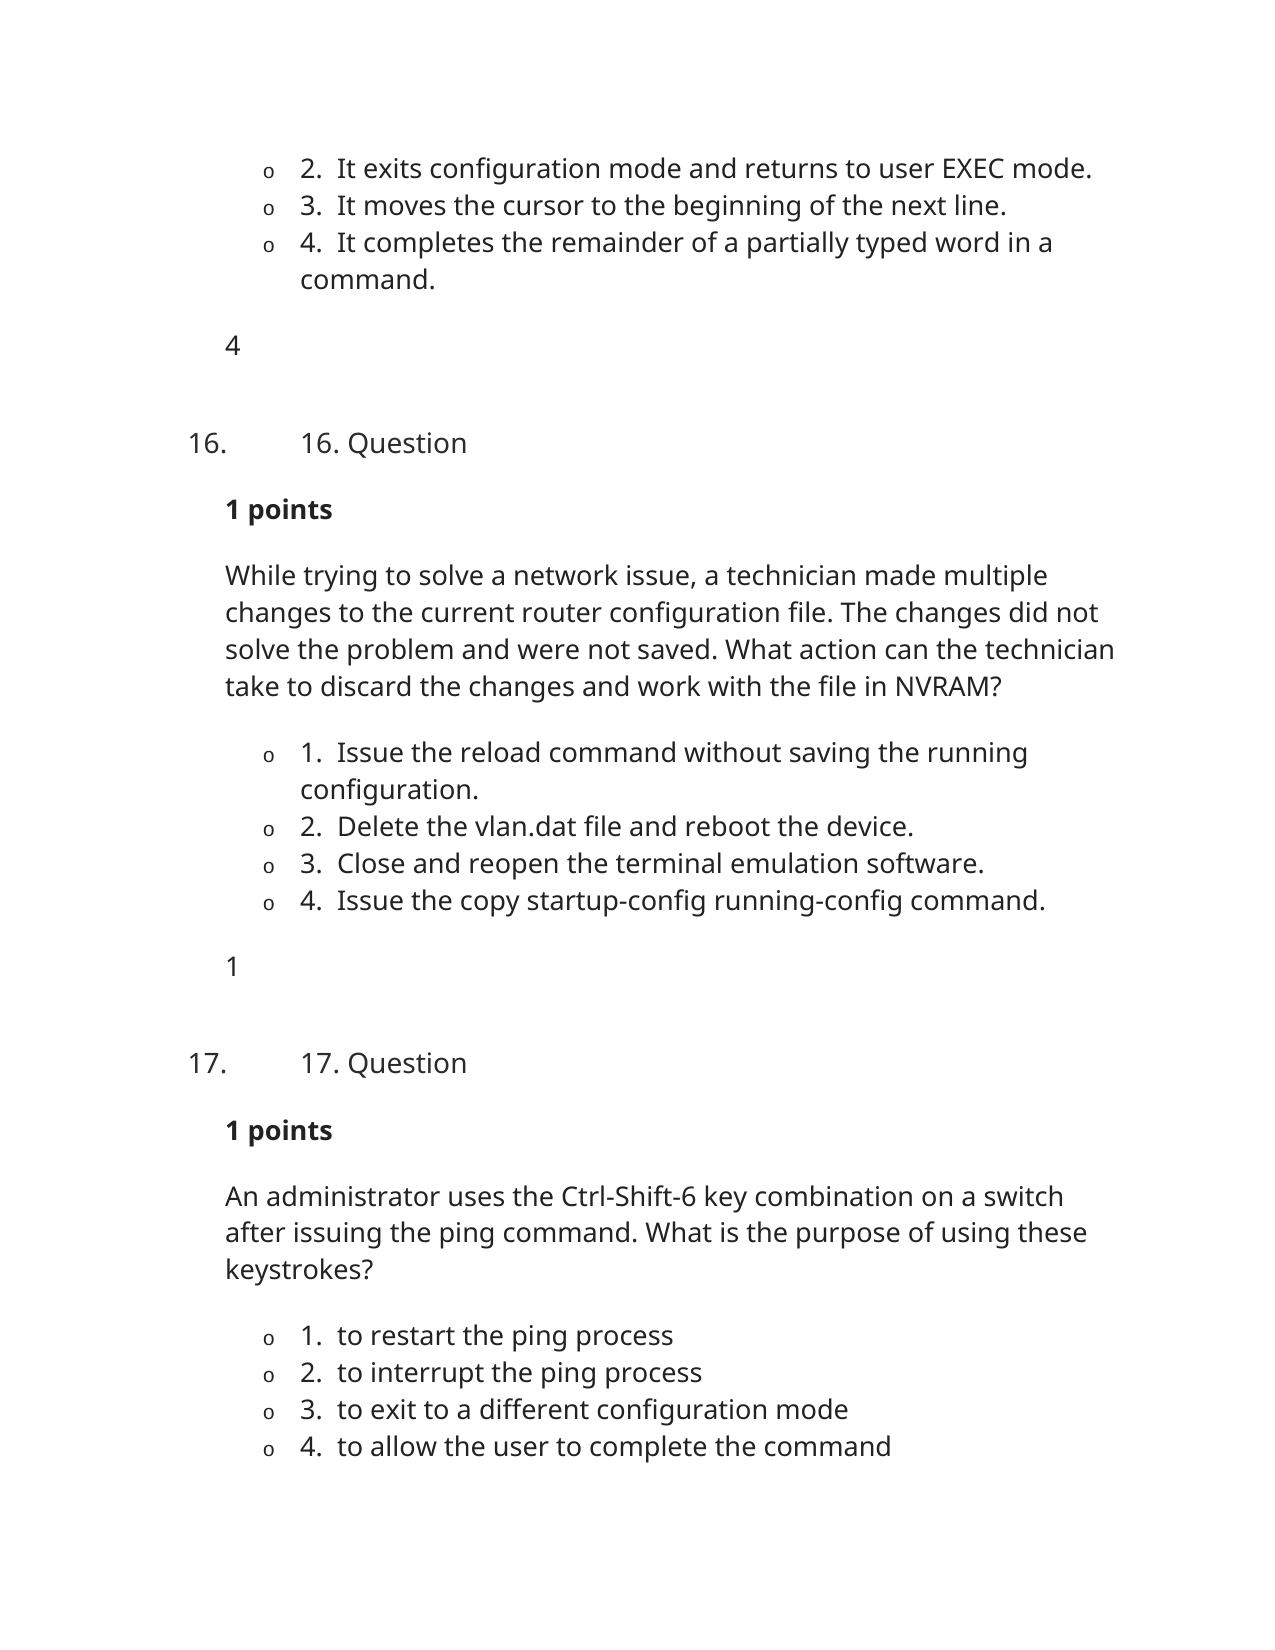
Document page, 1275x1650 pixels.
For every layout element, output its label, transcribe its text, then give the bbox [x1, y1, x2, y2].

list 4. It completes the remainder of a partially typed word in a command. [262, 224, 1125, 297]
text 4 [225, 327, 1125, 394]
list 16. Question [187, 423, 1125, 462]
text 1 points [225, 491, 1125, 528]
list 1. Issue the reload command without saving the running configuration. [262, 733, 1125, 807]
text 1 points [225, 1111, 1125, 1148]
list 2. Delete the vlan.dat file and reboot the device. [262, 807, 1125, 844]
list 4. Issue the copy startup-config running-config command. [262, 881, 1125, 918]
text While trying to solve a network issue, a technician made multiple changes to the current router configuration file. The changes did not solve the problem and were not saved. What action can the technician take to discard the changes and work with the file in NVRAM? [225, 557, 1125, 704]
list 4. to allow the user to complete the command [262, 1427, 1125, 1464]
list 2. to interrupt the ping process [262, 1354, 1125, 1391]
text An administrator uses the Ctrl-Shift-6 key combination on a switch after issuing the ping command. What is the purpose of using these keystrokes? [225, 1177, 1125, 1288]
list 2. It exits configuration mode and returns to user EXEC mode. [262, 150, 1125, 187]
list 1. to restart the ping process [262, 1317, 1125, 1354]
list 3. It moves the cursor to the beginning of the next line. [262, 187, 1125, 224]
list 3. to exit to a different configuration mode [262, 1391, 1125, 1427]
text 1 [225, 947, 1125, 1014]
list 3. Close and reopen the terminal emulation software. [262, 844, 1125, 881]
list 17. Question [187, 1043, 1125, 1082]
